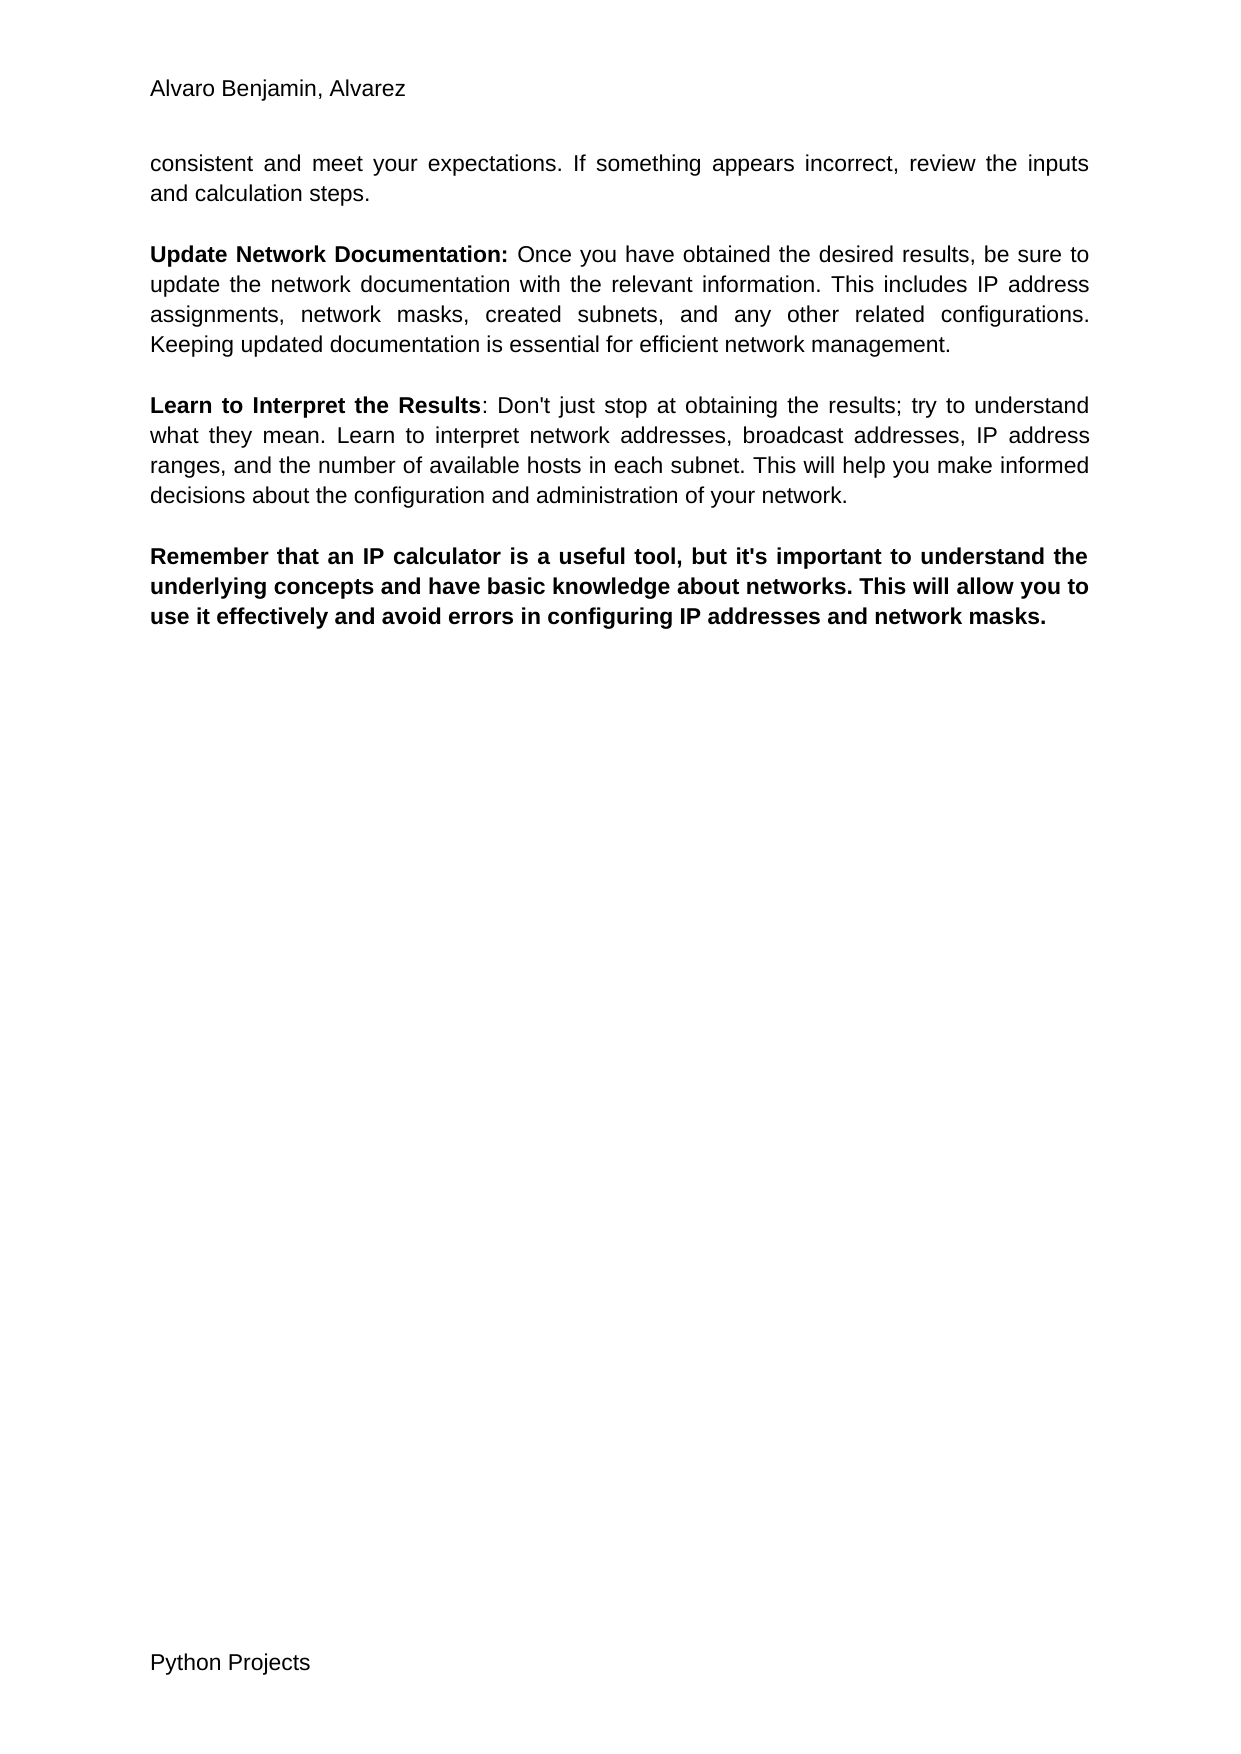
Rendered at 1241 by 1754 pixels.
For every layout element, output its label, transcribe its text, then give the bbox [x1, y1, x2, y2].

text Remember that an IP calculator is a useful tool, but it's important to understand the underlying concepts and have basic knowledge about networks. This will allow you to use it effectively and avoid errors in configuring IP addresses and network masks. [150, 543, 1090, 629]
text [150, 150, 1090, 207]
text Learn to Interpret the Results: Don't just stop at obtaining the results; try to understand what they mean. Learn to interpret network addresses, broadcast addresses, IP address ranges, and the number of available hosts in each subnet. This will help you make informed decisions about the configuration and administration of your network. [150, 392, 1090, 509]
text Update Network Documentation: Once you have obtained the desired results, be sure to update the network documentation with the relevant information. This includes IP address assignments, network masks, created subnets, and any other related configurations. Keeping updated documentation is essential for efficient network management. [150, 241, 1090, 358]
